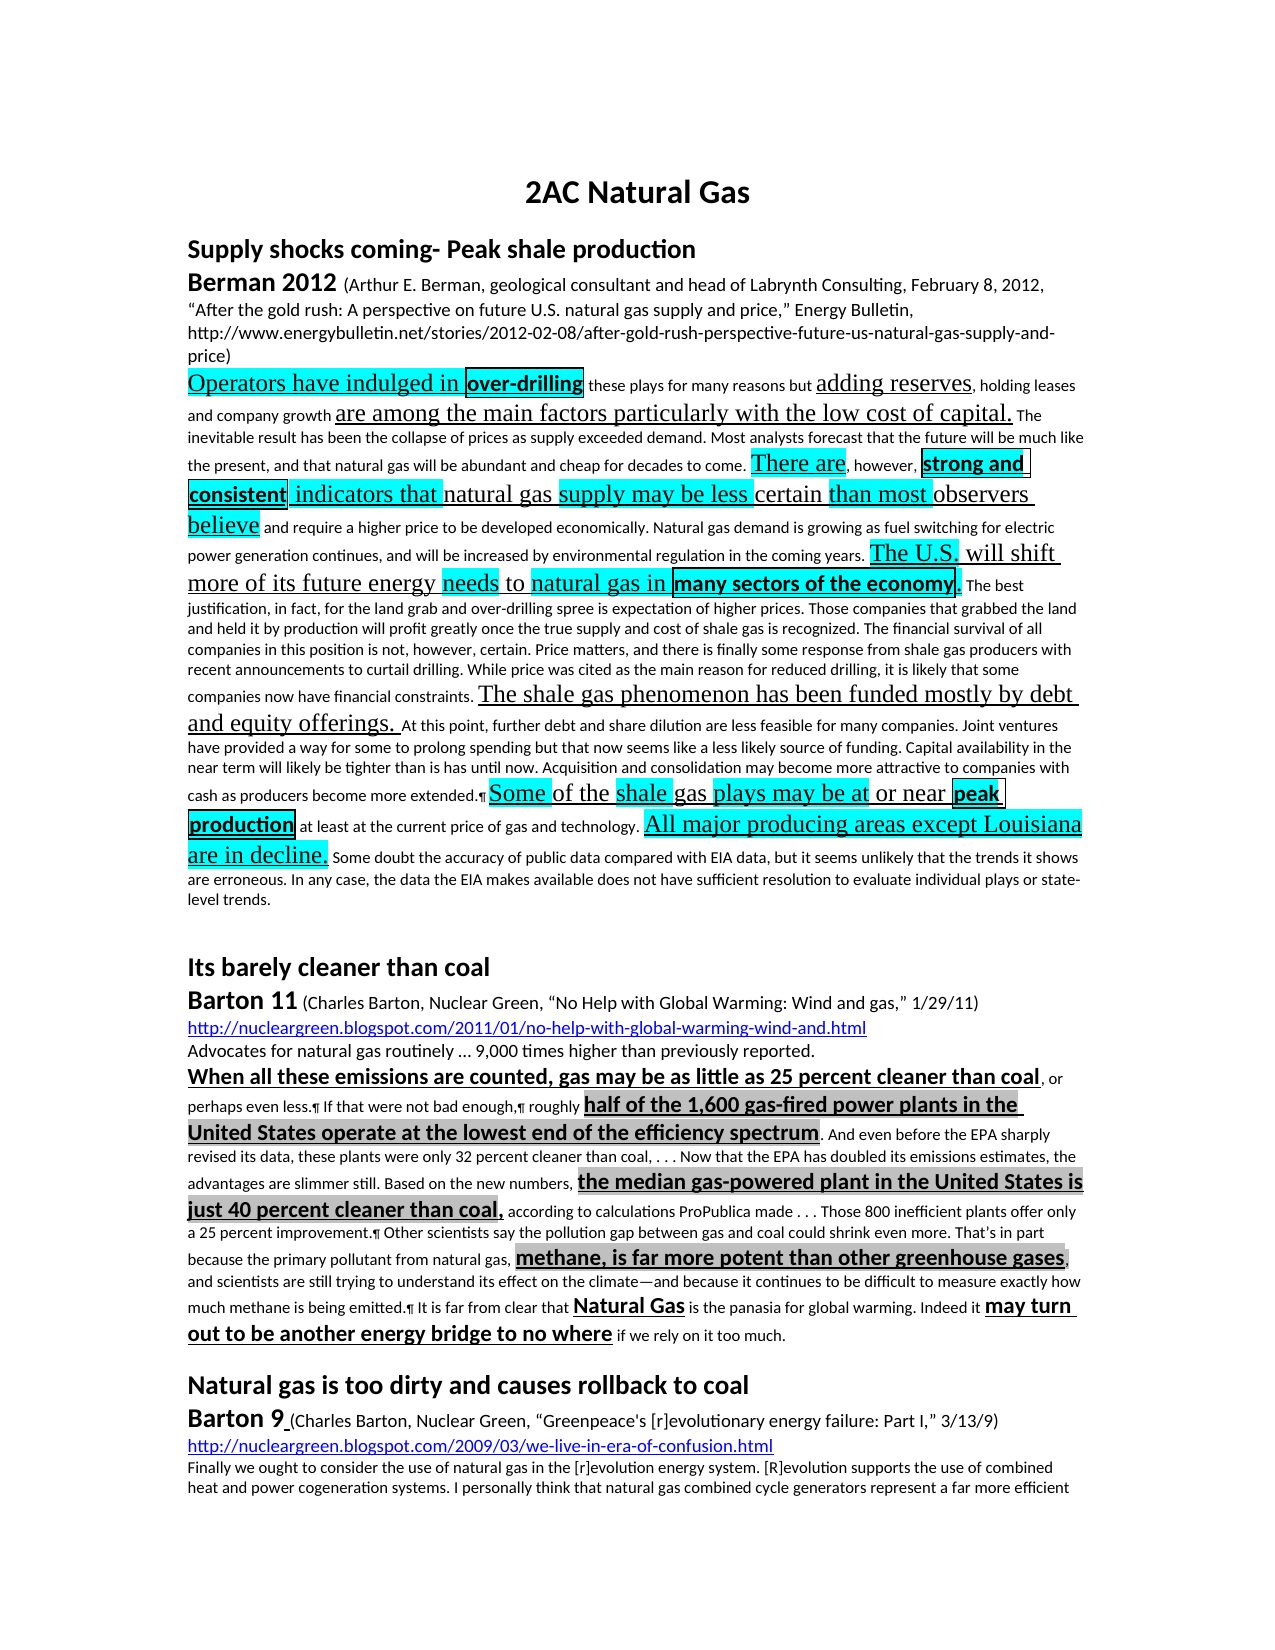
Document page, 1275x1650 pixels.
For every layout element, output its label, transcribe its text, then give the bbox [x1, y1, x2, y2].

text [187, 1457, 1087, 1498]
text When all these emissions are counted, gas may be as little as 25 percent cleaner than coal, or perhaps even less.¶ If that were not bad enough,¶ roughly half of the 1,600 gas-fired power plants in the United States operate at the lowest end of the efficiency spectrum. And even before the EPA sharply revised its data, these plants were only 32 percent cleaner than coal, . . . Now that the EPA has doubled its emissions estimates, the advantages are slimmer still. Based on the new numbers, the median gas-powered plant in the United States is just 40 percent cleaner than coal, according to calculations ProPublica made . . . Those 800 inefficient plants offer only a 25 percent improvement.¶ Other scientists say the pollution gap between gas and coal could shrink even more. That’s in part because the primary pollutant from natural gas, methane, is far more potent than other greenhouse gases, and scientists are still trying to understand its effect on the climate—and because it continues to be difficult to measure exactly how much methane is being emitted.¶ It is far from clear that Natural Gas is the panasia for global warming. Indeed it may turn out to be another energy bridge to no where if we rely on it too much. [187, 1062, 1087, 1347]
text Berman 2012 (Arthur E. Berman, geological consultant and head of Labrynth Consulting, February 8, 2012, “After the gold rush: A perspective on future U.S. natural gas supply and price,” Energy Bulletin, http://www.energybulletin.net/stories/2012-02-08/after-gold-rush-perspective-future-us-natural-gas-supply-and-price) [187, 265, 1087, 367]
text Barton 9 (Charles Barton, Nuclear Green, “Greenpeace's [r]evolutionary energy failure: Part I,” 3/13/9) http://nucleargreen.blogspot.com/2009/03/we-live-in-era-of-confusion.html [187, 1401, 1087, 1457]
subtitle Its barely cleaner than coal [187, 951, 1087, 983]
text Advocates for natural gas routinely … 9,000 times higher than previously reported. [187, 1039, 1087, 1062]
subtitle Supply shocks coming- Peak shale production [187, 232, 1087, 265]
text Barton 11 (Charles Barton, Nuclear Green, “No Help with Global Warming: Wind and gas,” 1/29/11) http://nucleargreen.blogspot.com/2011/01/no-help-with-global-warming-wind-and.html [187, 983, 1087, 1039]
text Operators have indulged in over-drilling these plays for many reasons but adding reserves, holding leases and company growth are among the main factors particularly with the low cost of capital. The inevitable result has been the collapse of prices as supply exceeded demand. Most analysts forecast that the future will be much like the present, and that natural gas will be abundant and cheap for decades to come. There are, however, strong and consistent indicators that natural gas supply may be less certain than most observers believe and require a higher price to be developed economically. Natural gas demand is growing as fuel switching for electric power generation continues, and will be increased by environmental regulation in the coming years. The U.S. will shift more of its future energy needs to natural gas in many sectors of the economy. The best justification, in fact, for the land grab and over-drilling spree is expectation of higher prices. Those companies that grabbed the land and held it by production will profit greatly once the true supply and cost of shale gas is recognized. The financial survival of all companies in this position is not, however, certain. Price matters, and there is finally some response from shale gas producers with recent announcements to curtail drilling. While price was cited as the main reason for reduced drilling, it is likely that some companies now have financial constraints. The shale gas phenomenon has been funded mostly by debt and equity offerings. At this point, further debt and share dilution are less feasible for many companies. Joint ventures have provided a way for some to prolong spending but that now seems like a less likely source of funding. Capital availability in the near term will likely be tighter than is has until now. Acquisition and consolidation may become more attractive to companies with cash as producers become more extended.¶ Some of the shale gas plays may be at or near peak production at least at the current price of gas and technology. All major producing areas except Louisiana are in decline. Some doubt the accuracy of public data compared with EIA data, but it seems unlikely that the trends it shows are erroneous. In any case, the data the EIA makes available does not have sufficient resolution to evaluate individual plays or state-level trends. [187, 367, 1087, 909]
subtitle Natural gas is too dirty and causes rollback to coal [187, 1368, 1087, 1401]
subtitle 2AC Natural Gas [187, 171, 1087, 212]
